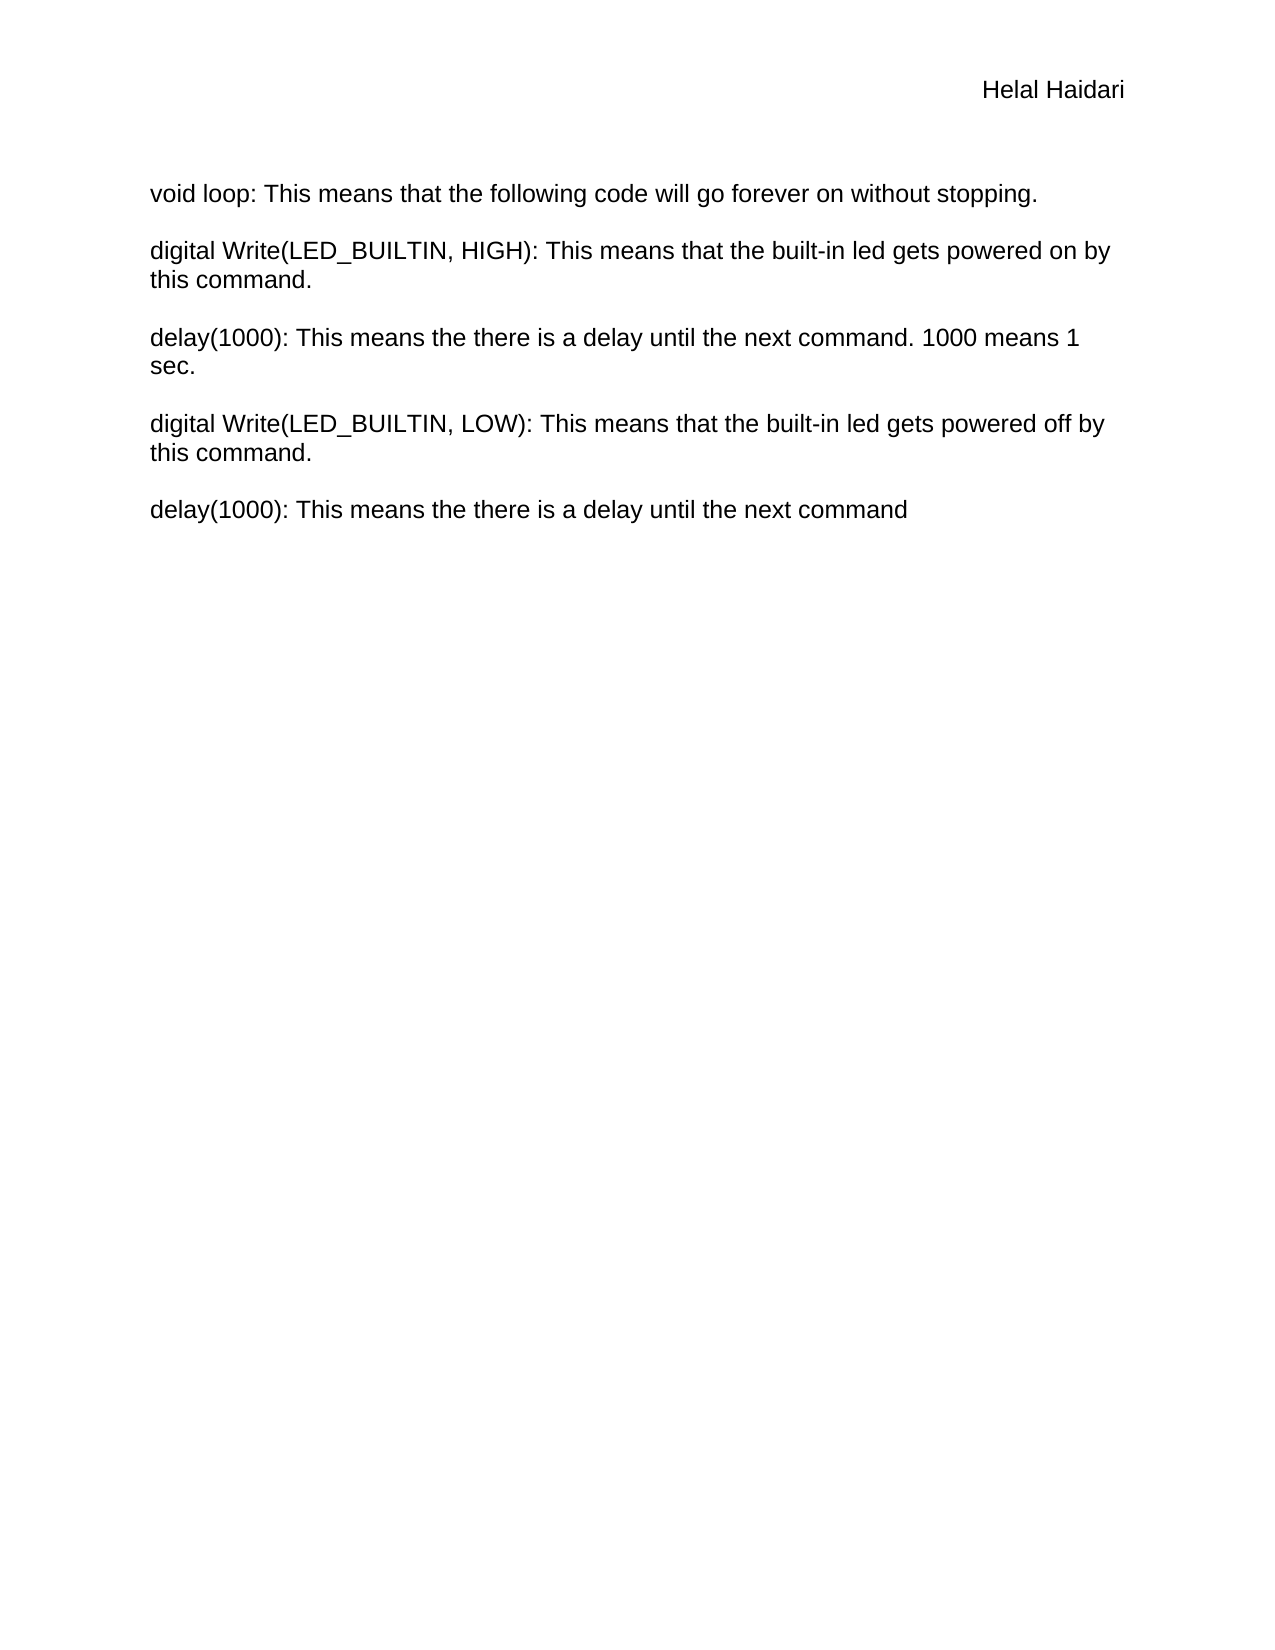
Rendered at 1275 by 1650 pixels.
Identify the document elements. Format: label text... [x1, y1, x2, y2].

text void loop: This means that the following code will go forever on without stopping. [150, 179, 1125, 207]
text delay(1000): This means the there is a delay until the next command. 1000 means 1 sec. [150, 322, 1125, 380]
text digital Write(LED_BUILTIN, LOW): This means that the built-in led gets powered off by this command. [150, 409, 1125, 466]
text digital Write(LED_BUILTIN, HIGH): This means that the built-in led gets powered on by this command. [150, 236, 1125, 294]
text delay(1000): This means the there is a delay until the next command [150, 495, 1125, 524]
